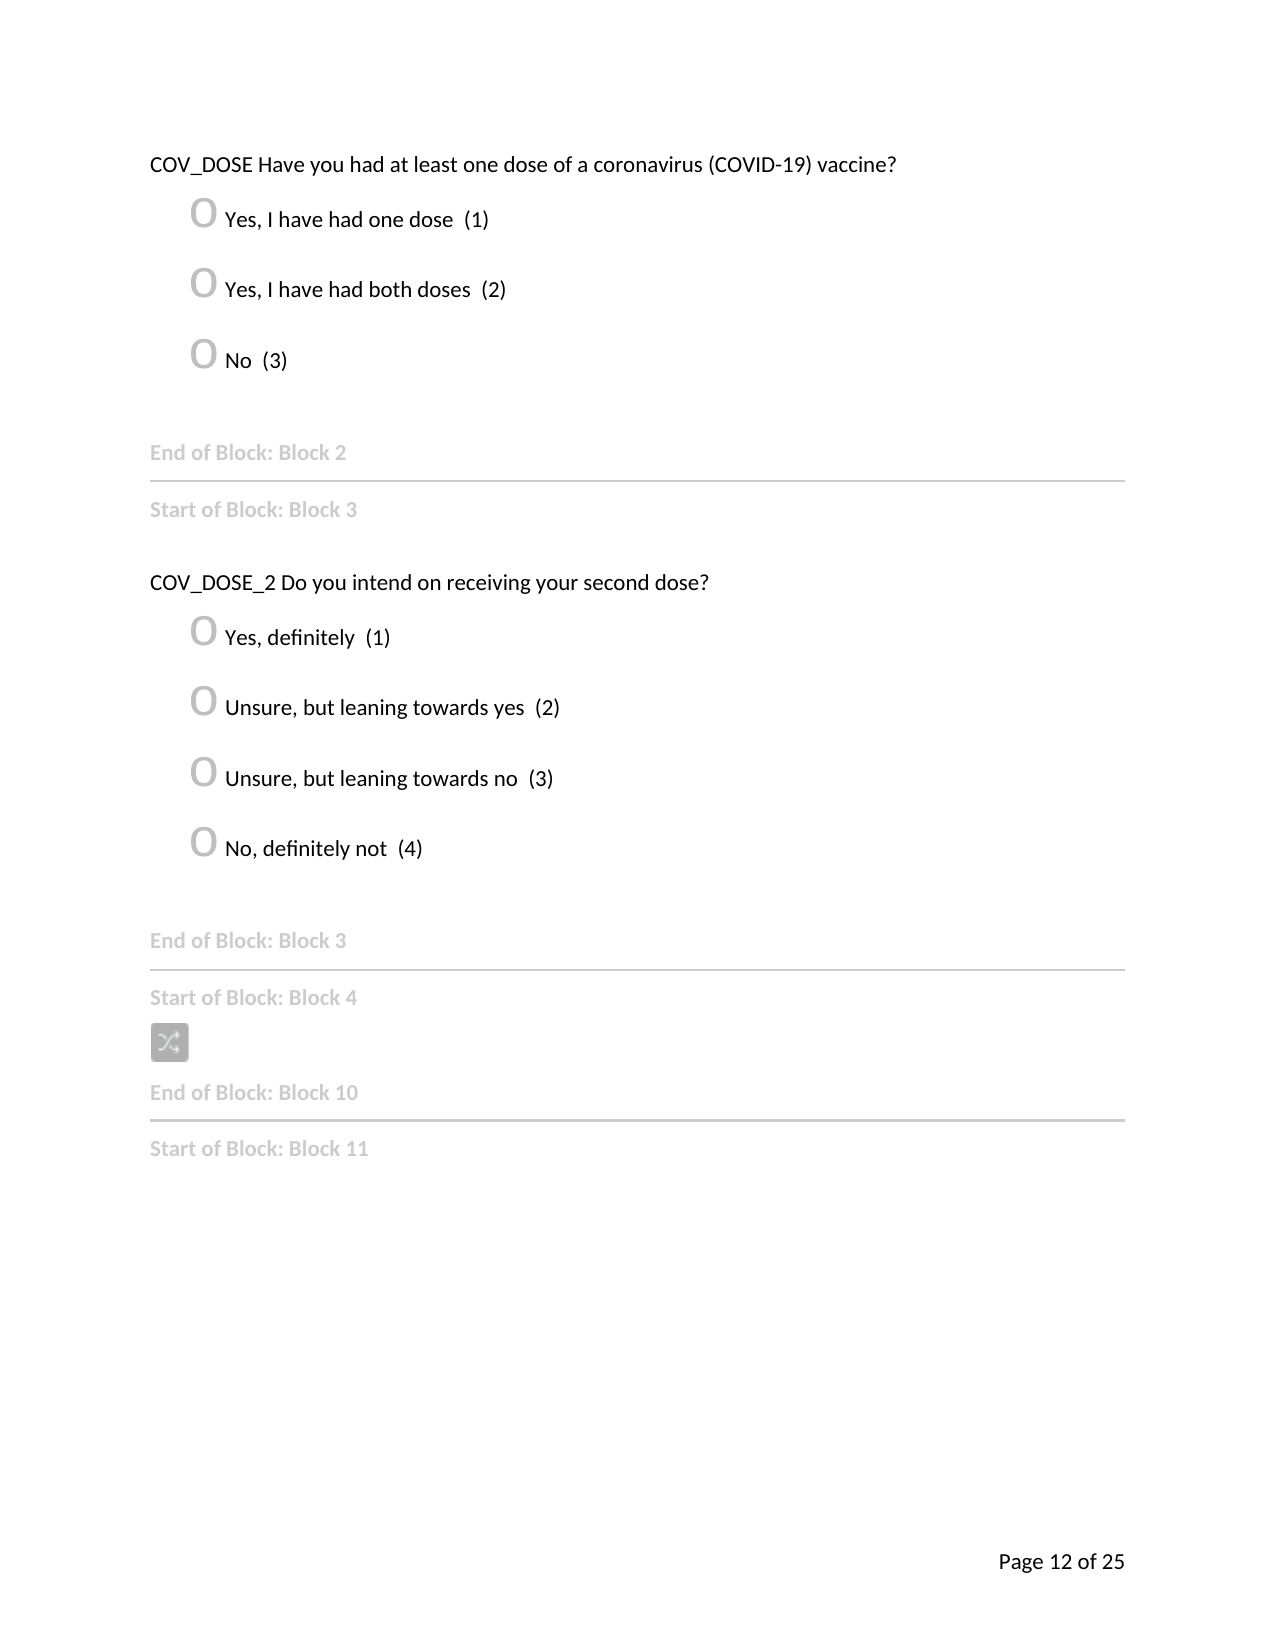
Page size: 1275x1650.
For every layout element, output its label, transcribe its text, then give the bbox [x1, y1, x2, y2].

text End of Block: Block 10 [150, 1078, 1125, 1106]
list Unsure, but leaning towards yes (2) [187, 670, 1125, 732]
text End of Block: Block 3 [150, 927, 1125, 955]
text COV_DOSE Have you had at least one dose of a coronavirus (COVID-19) vaccine? [150, 150, 1125, 178]
picture [151, 1023, 189, 1062]
list Yes, I have had one dose (1) [187, 182, 1125, 243]
table_header [150, 1024, 189, 1065]
text End of Block: Block 2 [150, 438, 1125, 466]
list Yes, definitely (1) [187, 600, 1125, 661]
text COV_DOSE_2 Do you intend on receiving your second dose? [150, 568, 1125, 596]
list Yes, I have had both doses (2) [187, 253, 1125, 314]
list No, definitely not (4) [187, 811, 1125, 873]
list Unsure, but leaning towards no (3) [187, 741, 1125, 802]
text Start of Block: Block 3 [150, 495, 1125, 523]
text Start of Block: Block 11 [150, 1134, 1125, 1162]
list No (3) [187, 323, 1125, 384]
text Start of Block: Block 4 [150, 983, 1125, 1011]
